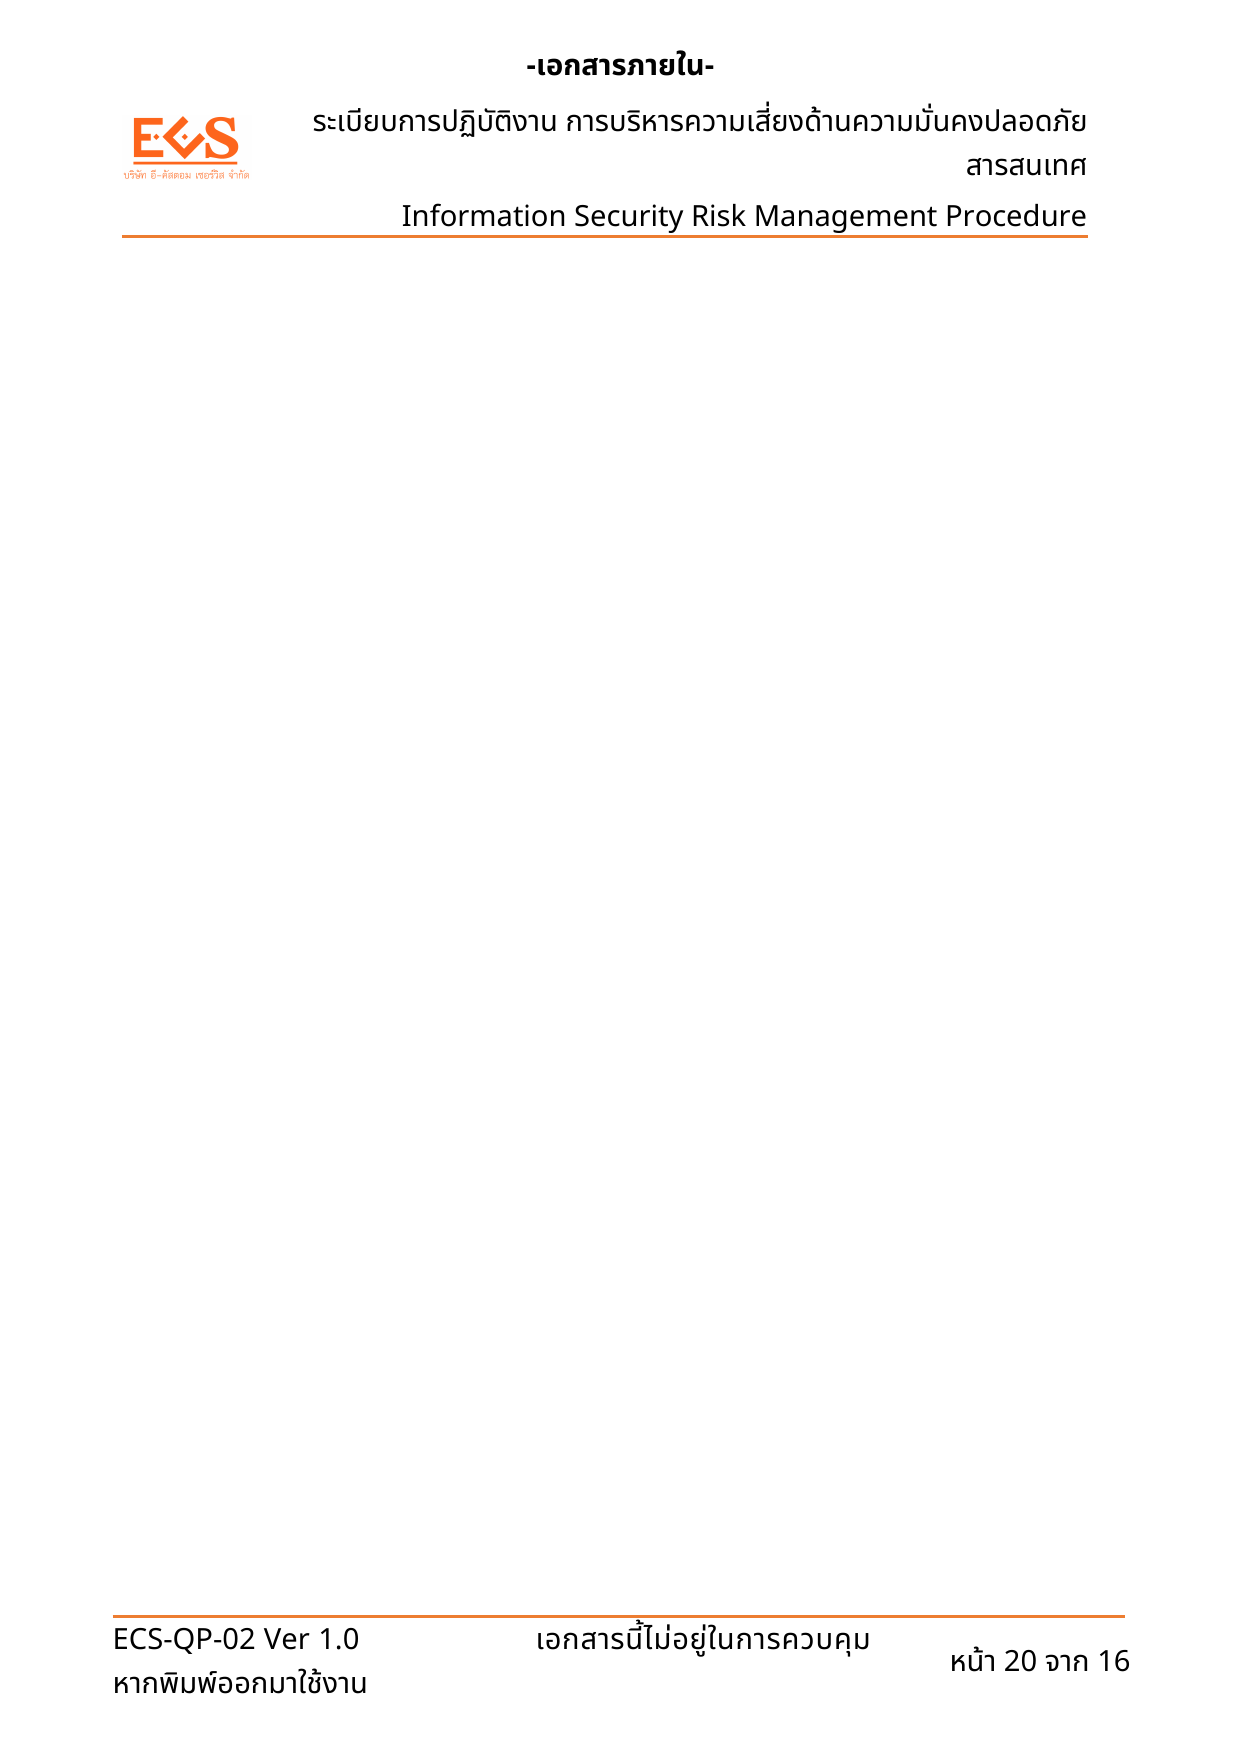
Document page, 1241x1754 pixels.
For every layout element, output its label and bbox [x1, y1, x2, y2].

picture [121, 115, 252, 180]
